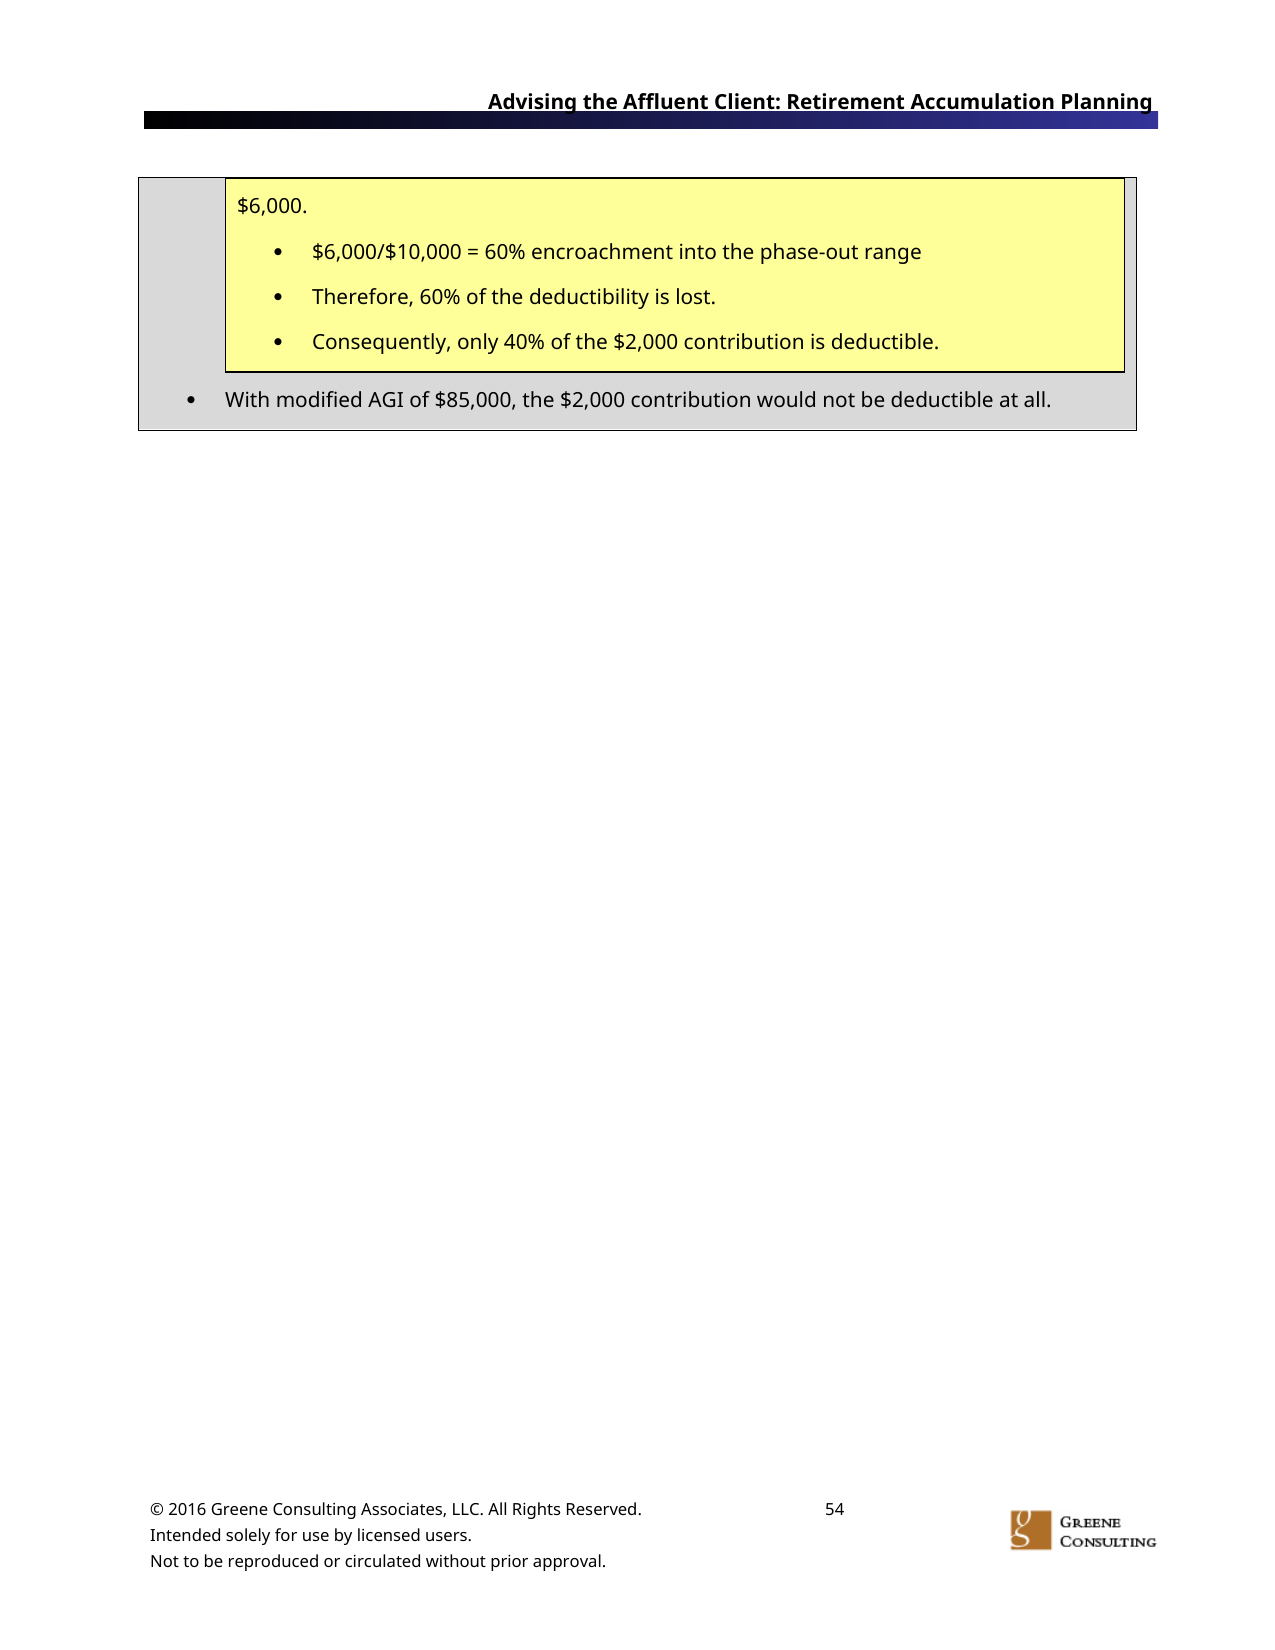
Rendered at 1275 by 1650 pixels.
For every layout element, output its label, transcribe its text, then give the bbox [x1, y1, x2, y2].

picture [1008, 1508, 1159, 1553]
